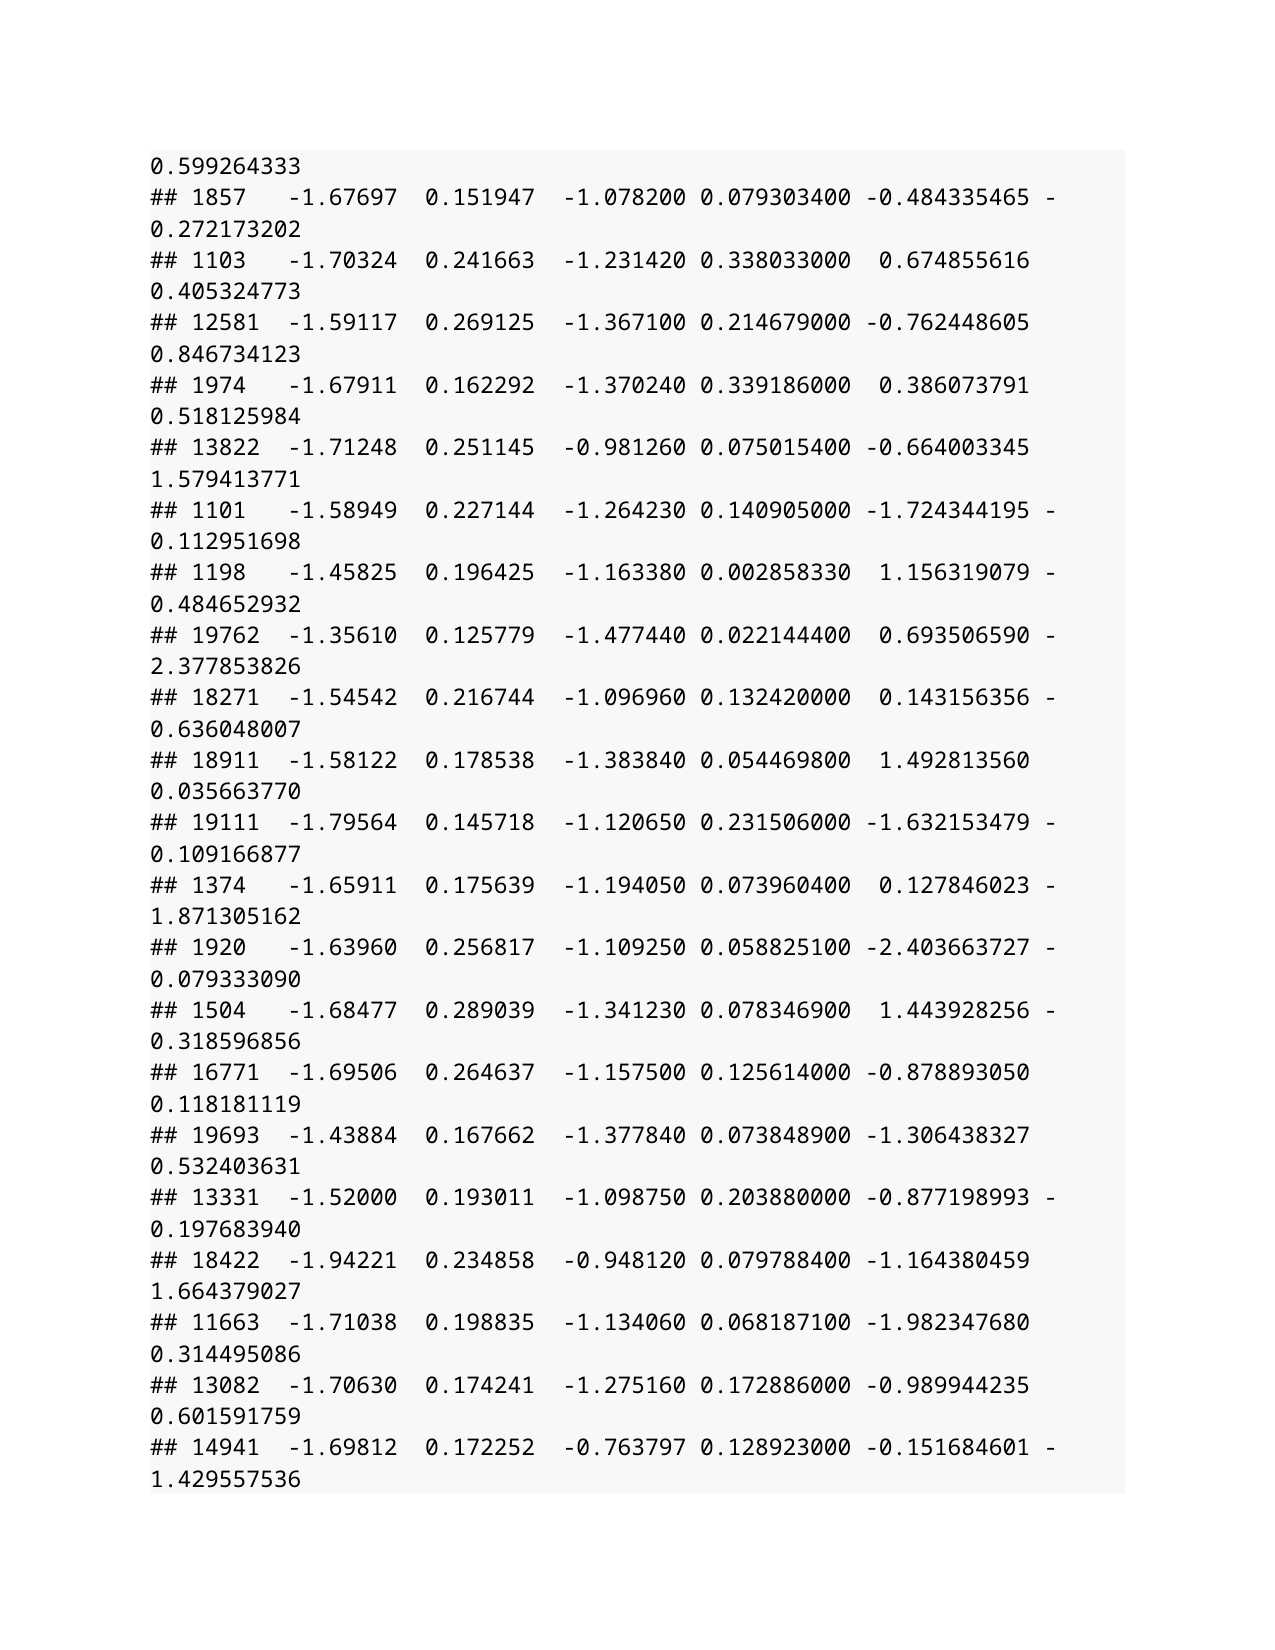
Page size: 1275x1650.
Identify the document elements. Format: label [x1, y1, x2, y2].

text [150, 150, 1125, 1494]
